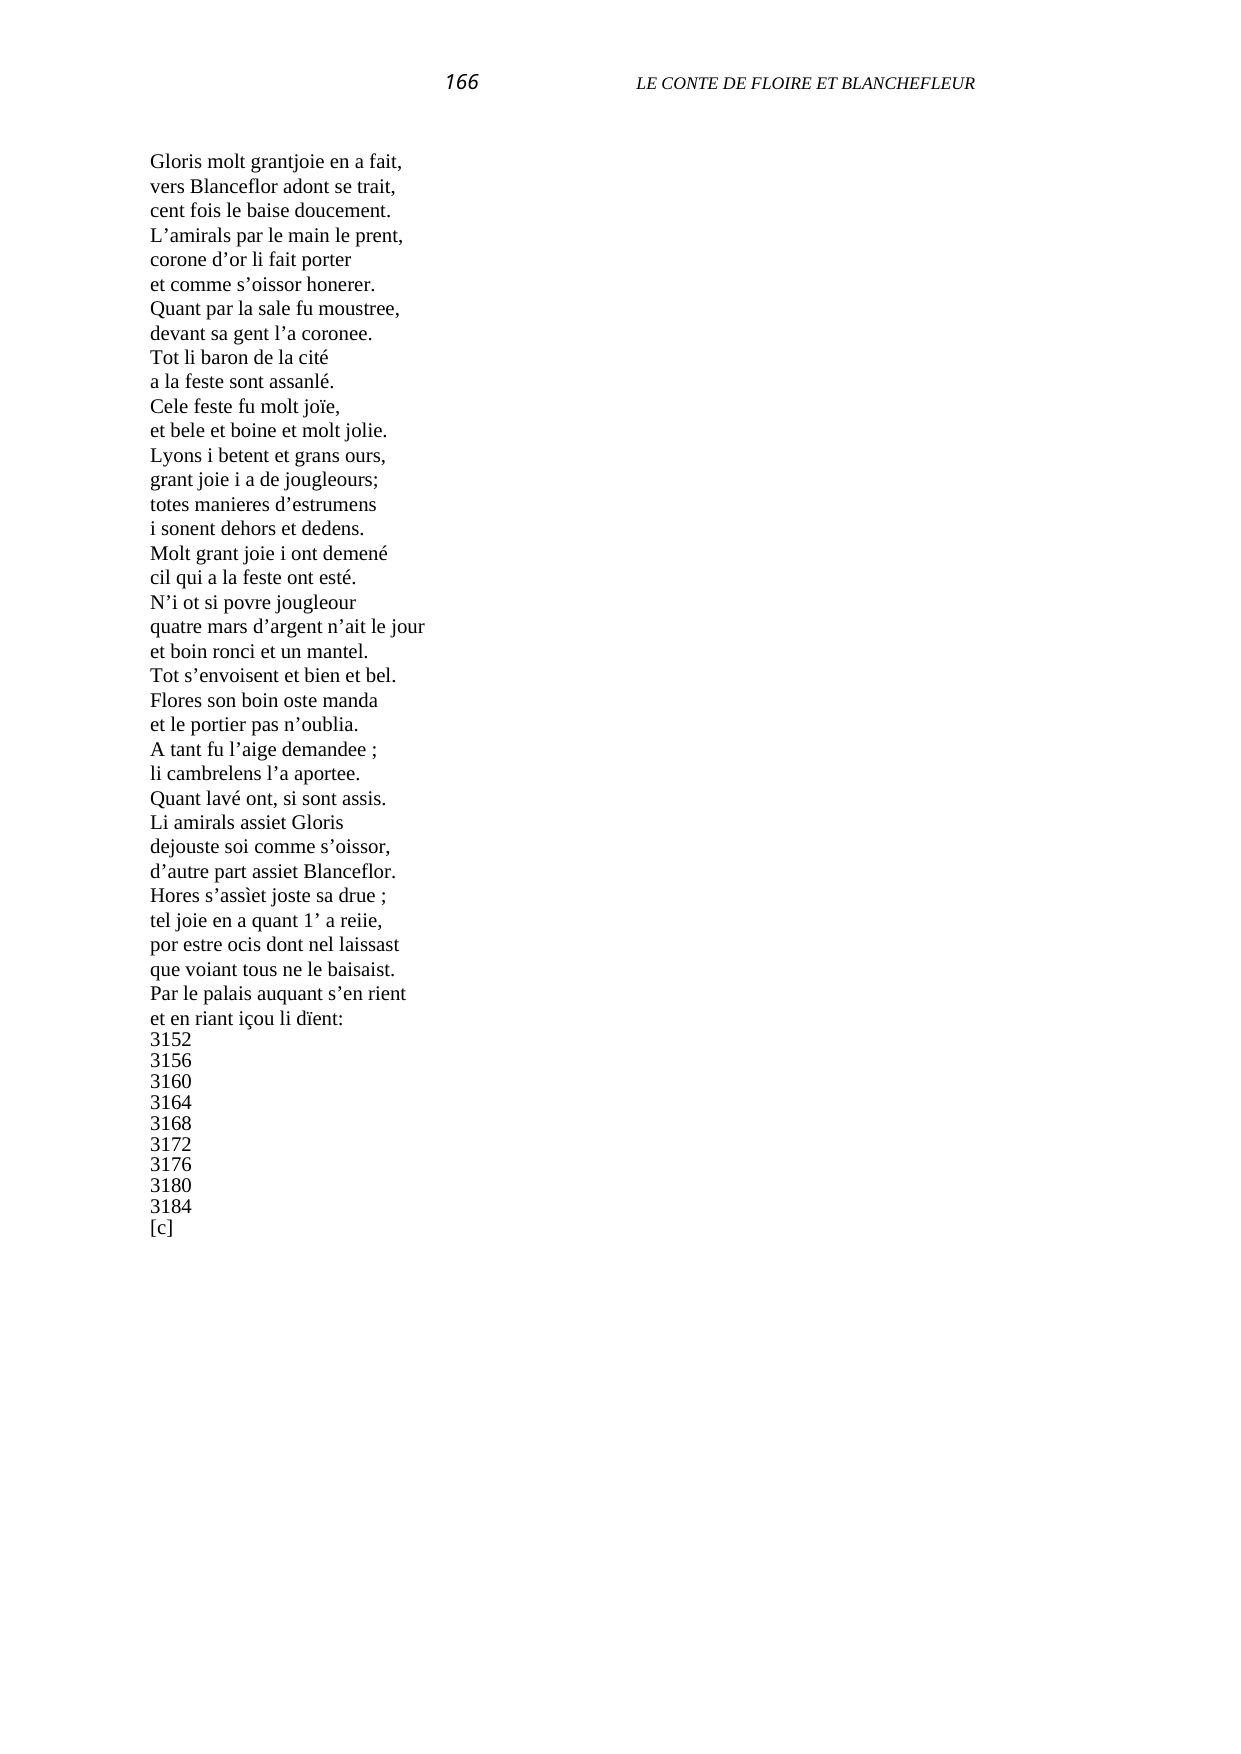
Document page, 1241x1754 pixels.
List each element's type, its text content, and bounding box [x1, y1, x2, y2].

text Par le palais auquant s’en rient et en riant içou li dïent: [150, 981, 1090, 1030]
text 3164 [150, 1093, 1090, 1113]
text 3176 [150, 1155, 1090, 1176]
text Quant lavé ont, si sont assis. [150, 785, 1090, 810]
text 3168 [150, 1113, 1090, 1134]
text Quant par la sale fu moustree, devant sa gent l’a coronee. [150, 296, 1090, 345]
text 3160 [150, 1072, 1090, 1093]
text 3180 [150, 1176, 1090, 1197]
text Molt grant joie i ont demené cil qui a la feste ont esté. [150, 541, 1090, 589]
text A tant fu l’aige demandee ; li cambrelens l’a aportee. [150, 736, 1090, 785]
text 3172 [150, 1134, 1090, 1155]
text 3152 [150, 1030, 1090, 1051]
text Tot s’envoisent et bien et bel. Flores son boin oste manda et le portier pas n’oublia. [150, 663, 1090, 736]
text Li amirals assiet Gloris dejouste soi comme s’oissor, d’autre part assiet Blanceflor. Hores s’assìet joste sa drue ; tel joie en a quant 1’ a reiie, por estre ocis dont nel laissast que voiant tous ne le baisaist. [150, 810, 1090, 981]
text Tot li baron de la cité a la feste sont assanlé. [150, 345, 1090, 394]
text [c] [150, 1218, 1090, 1238]
text 3156 [150, 1051, 1090, 1072]
text Cele feste fu molt joïe, et bele et boine et molt jolie. Lyons i betent et grans ours, grant joie i a de jougleours; totes manieres d’estrumens i sonent dehors et dedens. [150, 394, 1090, 541]
text Gloris molt grantjoie en a fait, vers Blanceflor adont se trait, cent fois le baise doucement. L’amirals par le main le prent, corone d’or li fait porter et comme s’oissor honerer. [150, 149, 1090, 296]
text N’i ot si povre jougleour quatre mars d’argent n’ait le jour et boin ronci et un mantel. [150, 589, 1090, 663]
text 3184 [150, 1197, 1090, 1218]
